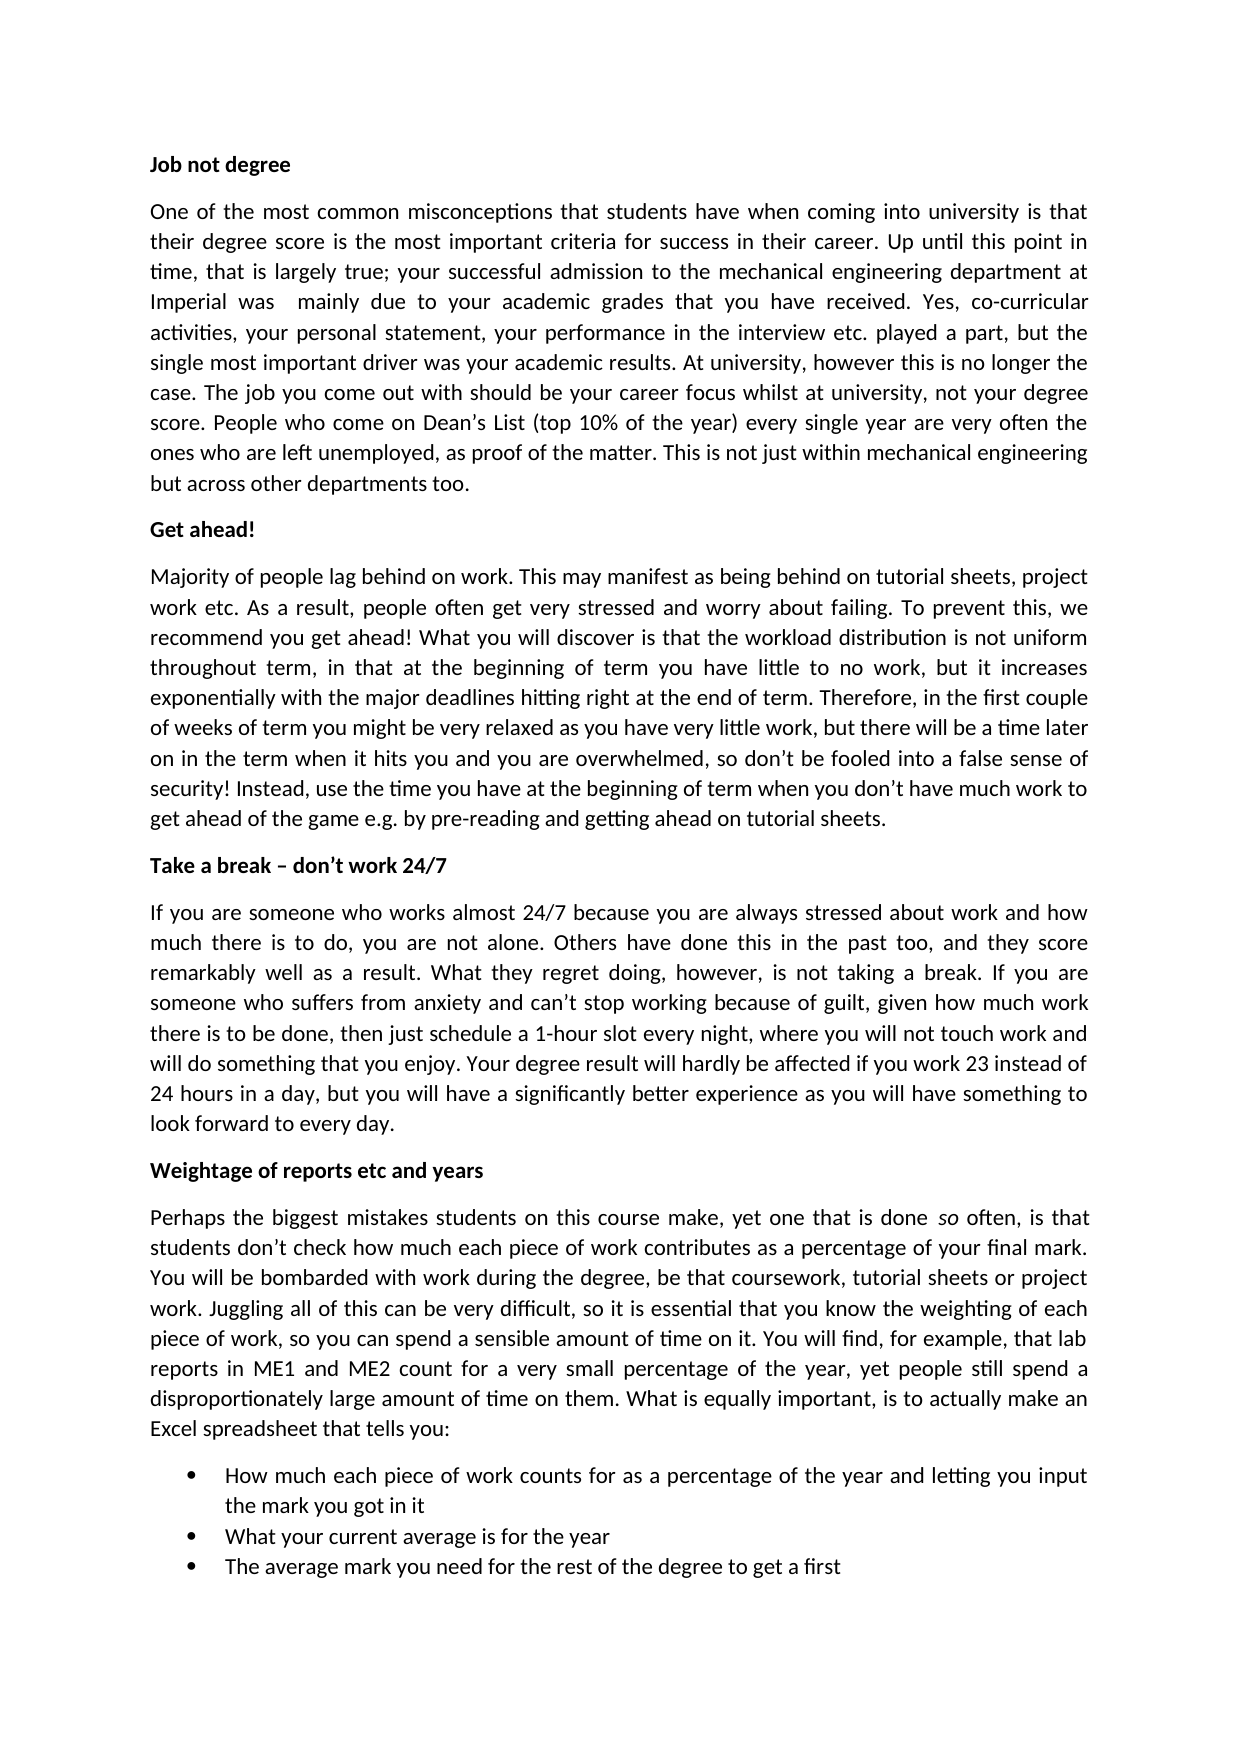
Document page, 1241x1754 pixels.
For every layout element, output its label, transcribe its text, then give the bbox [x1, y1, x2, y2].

text Take a break – don’t work 24/7 [150, 851, 1090, 879]
text Job not degree [150, 150, 1090, 178]
text Weightage of reports etc and years [150, 1156, 1090, 1184]
text Get ahead! [150, 516, 1090, 544]
list The average mark you need for the rest of the degree to get a first [187, 1552, 1090, 1580]
list What your current average is for the year [187, 1522, 1090, 1550]
list How much each piece of work counts for as a percentage of the year and letting you input the mark you got in it [187, 1461, 1090, 1520]
text One of the most common misconceptions that students have when coming into university is that their degree score is the most important criteria for success in their career. Up until this point in time, that is largely true; your successful admission to the mechanical engineering department at Imperial was mainly due to your academic grades that you have received. Yes, co-curricular activities, your personal statement, your performance in the interview etc. played a part, but the single most important driver was your academic results. At university, however this is no longer the case. The job you come out with should be your career focus whilst at university, not your degree score. People who come on Dean’s List (top 10% of the year) every single year are very often the ones who are left unemployed, as proof of the matter. This is not just within mechanical engineering but across other departments too. [150, 197, 1090, 497]
text Perhaps the biggest mistakes students on this course make, yet one that is done so often, is that students don’t check how much each piece of work contributes as a percentage of your final mark. You will be bombarded with work during the degree, be that coursework, tutorial sheets or project work. Juggling all of this can be very difficult, so it is essential that you know the weighting of each piece of work, so you can spend a sensible amount of time on it. You will find, for example, that lab reports in ME1 and ME2 count for a very small percentage of the year, yet people still spend a disproportionately large amount of time on them. What is equally important, is to actually make an Excel spreadsheet that tells you: [150, 1203, 1090, 1443]
text If you are someone who works almost 24/7 because you are always stressed about work and how much there is to do, you are not alone. Others have done this in the past too, and they score remarkably well as a result. What they regret doing, however, is not taking a break. If you are someone who suffers from anxiety and can’t stop working because of guilt, given how much work there is to be done, then just schedule a 1-hour slot every night, where you will not touch work and will do something that you enjoy. Your degree result will hardly be affected if you work 23 instead of 24 hours in a day, but you will have a significantly better experience as you will have something to look forward to every day. [150, 898, 1090, 1137]
text Majority of people lag behind on work. This may manifest as being behind on tutorial sheets, project work etc. As a result, people often get very stressed and worry about failing. To prevent this, we recommend you get ahead! What you will discover is that the workload distribution is not uniform throughout term, in that at the beginning of term you have little to no work, but it increases exponentially with the major deadlines hitting right at the end of term. Therefore, in the first couple of weeks of term you might be very relaxed as you have very little work, but there will be a time later on in the term when it hits you and you are overwhelmed, so don’t be fooled into a false sense of security! Instead, use the time you have at the beginning of term when you don’t have much work to get ahead of the game e.g. by pre-reading and getting ahead on tutorial sheets. [150, 562, 1090, 832]
